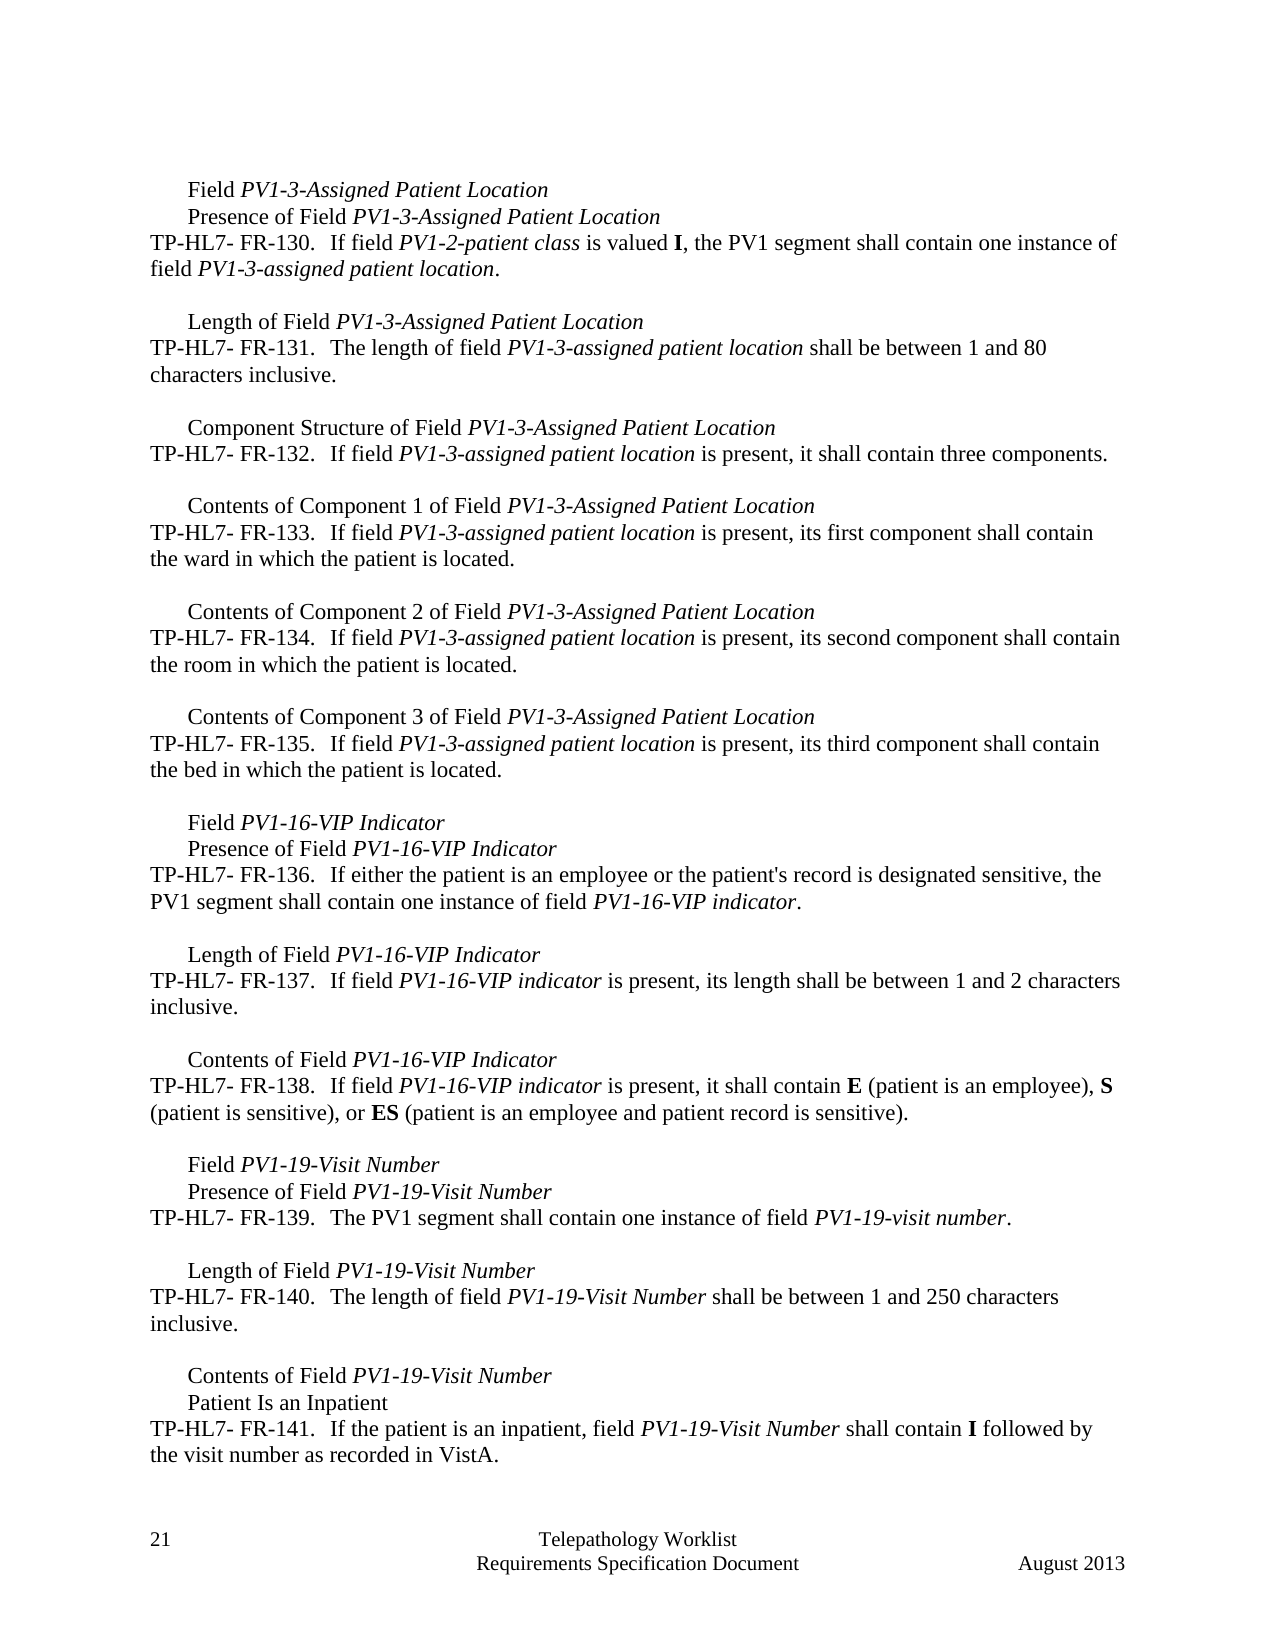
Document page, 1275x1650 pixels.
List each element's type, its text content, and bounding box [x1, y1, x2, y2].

text Contents of Component 3 of Field PV1-3-Assigned Patient Location [187, 703, 1125, 730]
list If field PV1-2-patient class is valued I, the PV1 segment shall contain one instance of field PV1-3-assigned patient location. [150, 229, 1125, 282]
list The PV1 segment shall contain one instance of field PV1-19-visit number. [150, 1204, 1125, 1231]
text Contents of Component 1 of Field PV1-3-Assigned Patient Location [187, 493, 1125, 519]
text Patient Is an Inpatient [187, 1389, 1125, 1415]
list If field PV1-3-assigned patient location is present, it shall contain three components. [150, 440, 1125, 466]
text Contents of Field PV1-16-VIP Indicator [187, 1046, 1125, 1072]
text Field PV1-19-Visit Number [187, 1151, 1125, 1178]
list If field PV1-16-VIP indicator is present, it shall contain E (patient is an employee), S (patient is sensitive), or ES (patient is an employee and patient record is sensitive). [150, 1072, 1125, 1125]
list If either the patient is an employee or the patient's record is designated sensitive, the PV1 segment shall contain one instance of field PV1-16-VIP indicator. [150, 862, 1125, 914]
list If field PV1-3-assigned patient location is present, its second component shall contain the room in which the patient is located. [150, 624, 1125, 677]
list The length of field PV1-19-Visit Number shall be between 1 and 250 characters inclusive. [150, 1283, 1125, 1336]
list The length of field PV1-3-assigned patient location shall be between 1 and 80 characters inclusive. [150, 334, 1125, 387]
text Field PV1-3-Assigned Patient Location [187, 176, 1125, 203]
text Presence of Field PV1-16-VIP Indicator [187, 835, 1125, 862]
text Length of Field PV1-3-Assigned Patient Location [187, 308, 1125, 334]
text Contents of Component 2 of Field PV1-3-Assigned Patient Location [187, 598, 1125, 624]
list If field PV1-3-assigned patient location is present, its third component shall contain the bed in which the patient is located. [150, 730, 1125, 782]
list If field PV1-3-assigned patient location is present, its first component shall contain the ward in which the patient is located. [150, 519, 1125, 572]
text Presence of Field PV1-19-Visit Number [187, 1178, 1125, 1204]
text Length of Field PV1-16-VIP Indicator [187, 941, 1125, 967]
text Component Structure of Field PV1-3-Assigned Patient Location [187, 413, 1125, 440]
list If field PV1-16-VIP indicator is present, its length shall be between 1 and 2 characters inclusive. [150, 967, 1125, 1020]
text Presence of Field PV1-3-Assigned Patient Location [187, 203, 1125, 229]
text Field PV1-16-VIP Indicator [187, 809, 1125, 835]
list If the patient is an inpatient, field PV1-19-Visit Number shall contain I followed by the visit number as recorded in VistA. [150, 1415, 1125, 1468]
text Contents of Field PV1-19-Visit Number [187, 1362, 1125, 1389]
text Length of Field PV1-19-Visit Number [187, 1257, 1125, 1283]
